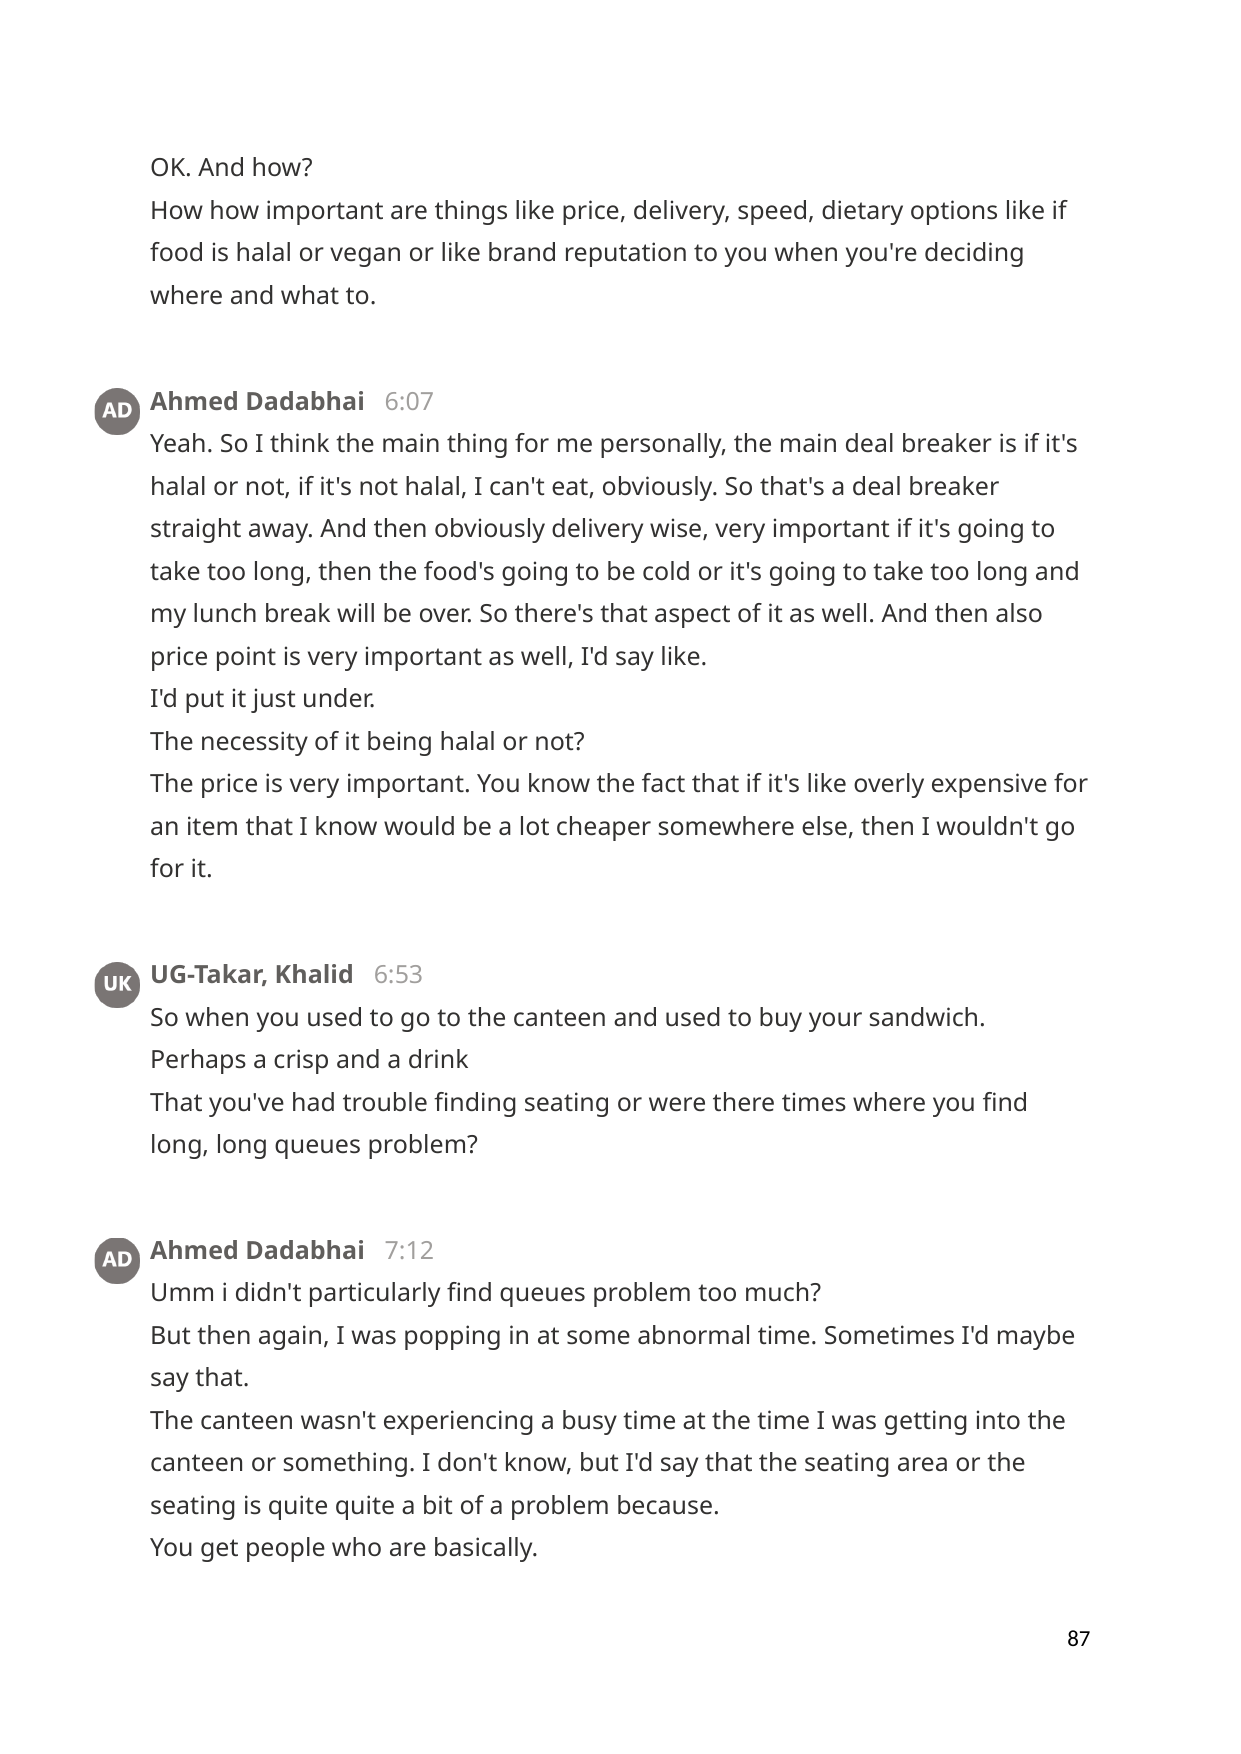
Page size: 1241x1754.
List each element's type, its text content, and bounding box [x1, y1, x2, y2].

text UG-Takar, Khalid 6:53 So when you used to go to the canteen and used to buy your sandwich. Perhaps a crisp and a drink That you've had trouble finding seating or were there times where you find long, long queues problem? [150, 914, 1090, 1161]
picture [94, 1238, 140, 1284]
picture [94, 388, 140, 435]
picture [94, 962, 140, 1008]
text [150, 1190, 1090, 1564]
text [150, 150, 1090, 312]
text Ahmed Dadabhai 6:07 Yeah. So I think the main thing for me personally, the main deal breaker is if it's halal or not, if it's not halal, I can't eat, obviously. So that's a deal breaker straight away. And then obviously delivery wise, very important if it's going to take too long, then the food's going to be cold or it's going to take too long and my lunch break will be over. So there's that aspect of it as well. And then also price point is very important as well, I'd say like. I'd put it just under. The necessity of it being halal or not? The price is very important. You know the fact that if it's like overly expensive for an item that I know would be a lot cheaper somewhere else, then I wouldn't go for it. [150, 341, 1090, 885]
